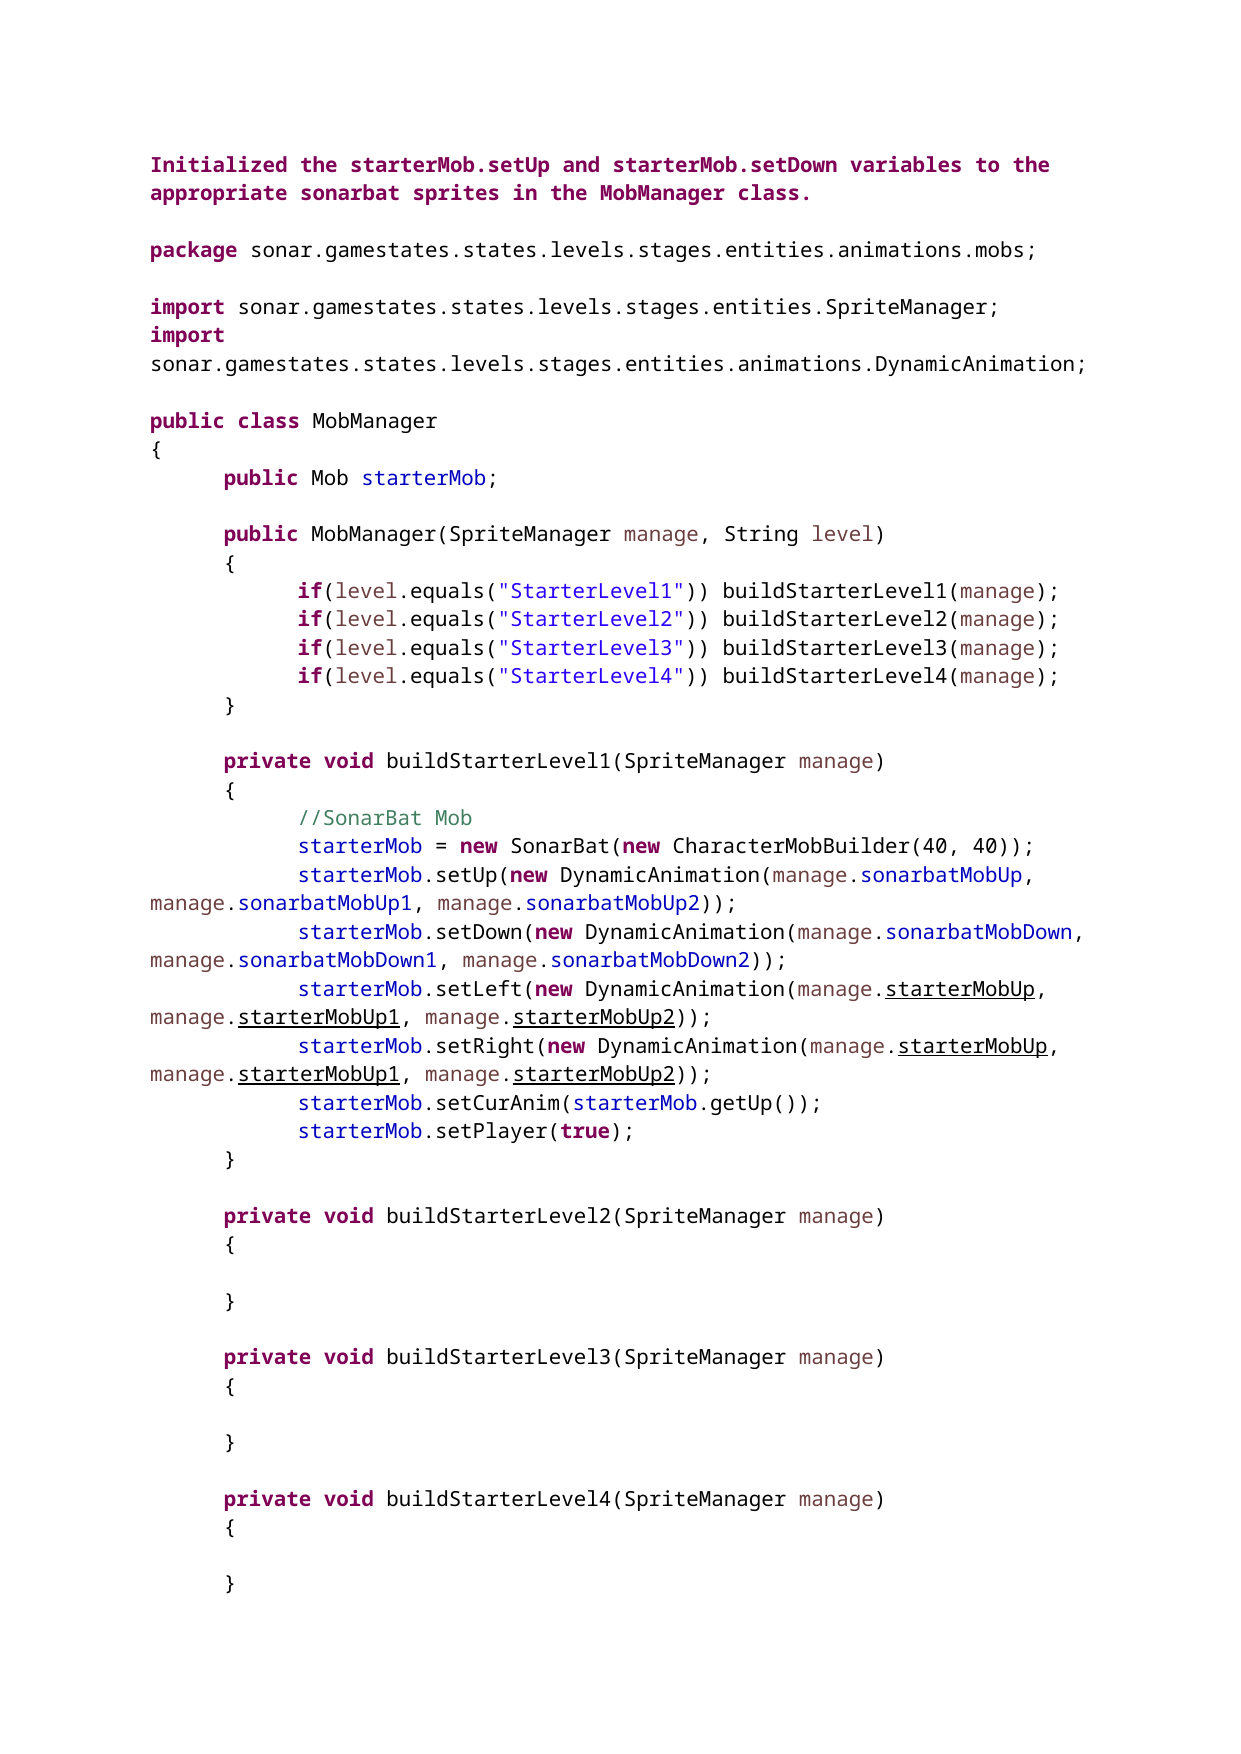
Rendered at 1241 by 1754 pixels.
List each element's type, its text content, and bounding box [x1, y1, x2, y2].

text package sonar.gamestates.states.levels.stages.entities.animations.mobs; [150, 235, 1090, 264]
text public Mob starterMob; [150, 463, 1090, 491]
text import sonar.gamestates.states.levels.stages.entities.SpriteManager; [150, 292, 1090, 321]
text { [150, 434, 1090, 463]
text public MobManager(SpriteManager manage, String level) [150, 519, 1090, 548]
text public class MobManager [150, 406, 1090, 434]
text { [150, 1229, 1090, 1258]
text } [150, 1144, 1090, 1173]
text private void buildStarterLevel1(SpriteManager manage) [150, 746, 1090, 775]
text //SonarBat Mob [150, 803, 1090, 832]
text private void buildStarterLevel3(SpriteManager manage) [150, 1342, 1090, 1371]
text if(level.equals("StarterLevel4")) buildStarterLevel4(manage); [150, 661, 1090, 690]
text starterMob.setUp(new DynamicAnimation(manage.sonarbatMobUp, manage.sonarbatMobUp1, manage.sonarbatMobUp2)); [150, 860, 1090, 917]
text } [150, 1286, 1090, 1314]
text starterMob.setRight(new DynamicAnimation(manage.starterMobUp, manage.starterMobUp1, manage.starterMobUp2)); [150, 1031, 1090, 1088]
text if(level.equals("StarterLevel3")) buildStarterLevel3(manage); [150, 633, 1090, 661]
text starterMob.setPlayer(true); [150, 1116, 1090, 1144]
text } [150, 1568, 1090, 1597]
text { [150, 775, 1090, 803]
text { [150, 548, 1090, 576]
text } [150, 1427, 1090, 1456]
text Initialized the starterMob.setUp and starterMob.setDown variables to the appropriate sonarbat sprites in the MobManager class. [150, 150, 1090, 207]
text starterMob.setCurAnim(starterMob.getUp()); [150, 1088, 1090, 1116]
text if(level.equals("StarterLevel1")) buildStarterLevel1(manage); [150, 576, 1090, 604]
text if(level.equals("StarterLevel2")) buildStarterLevel2(manage); [150, 604, 1090, 633]
text starterMob = new SonarBat(new CharacterMobBuilder(40, 40)); [150, 832, 1090, 860]
text private void buildStarterLevel2(SpriteManager manage) [150, 1201, 1090, 1229]
text { [150, 1512, 1090, 1541]
text private void buildStarterLevel4(SpriteManager manage) [150, 1484, 1090, 1512]
text starterMob.setDown(new DynamicAnimation(manage.sonarbatMobDown, manage.sonarbatMobDown1, manage.sonarbatMobDown2)); [150, 917, 1090, 974]
text { [150, 1371, 1090, 1399]
text starterMob.setLeft(new DynamicAnimation(manage.starterMobUp, manage.starterMobUp1, manage.starterMobUp2)); [150, 974, 1090, 1031]
text } [150, 690, 1090, 718]
text import sonar.gamestates.states.levels.stages.entities.animations.DynamicAnimation; [150, 321, 1090, 377]
